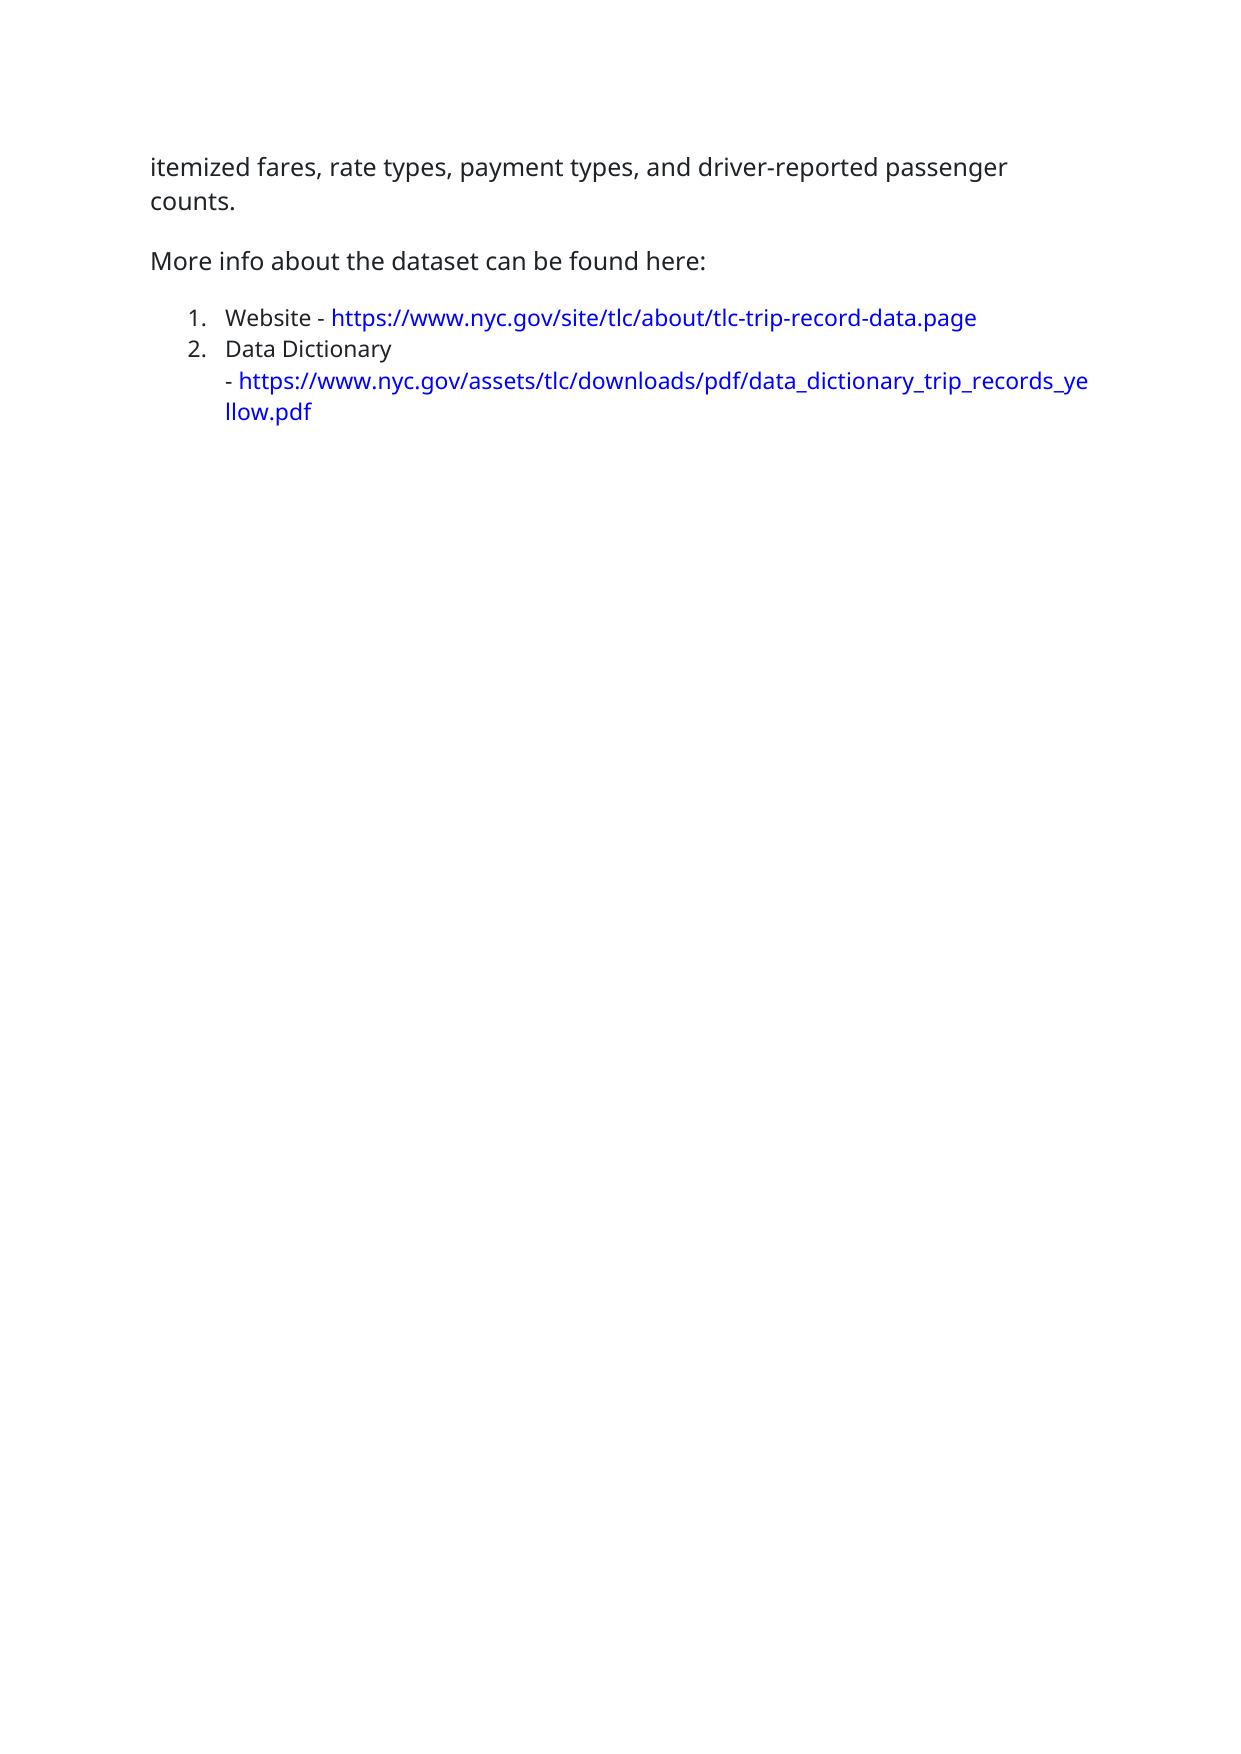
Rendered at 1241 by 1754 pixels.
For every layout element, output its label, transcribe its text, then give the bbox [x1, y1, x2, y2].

list Data Dictionary - https://www.nyc.gov/assets/tlc/downloads/pdf/data_dictionary_trip_records_yellow.pdf [187, 333, 1090, 427]
text More info about the dataset can be found here: [150, 243, 1090, 277]
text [150, 150, 1090, 218]
list Website - https://www.nyc.gov/site/tlc/about/tlc-trip-record-data.page [187, 302, 1090, 333]
